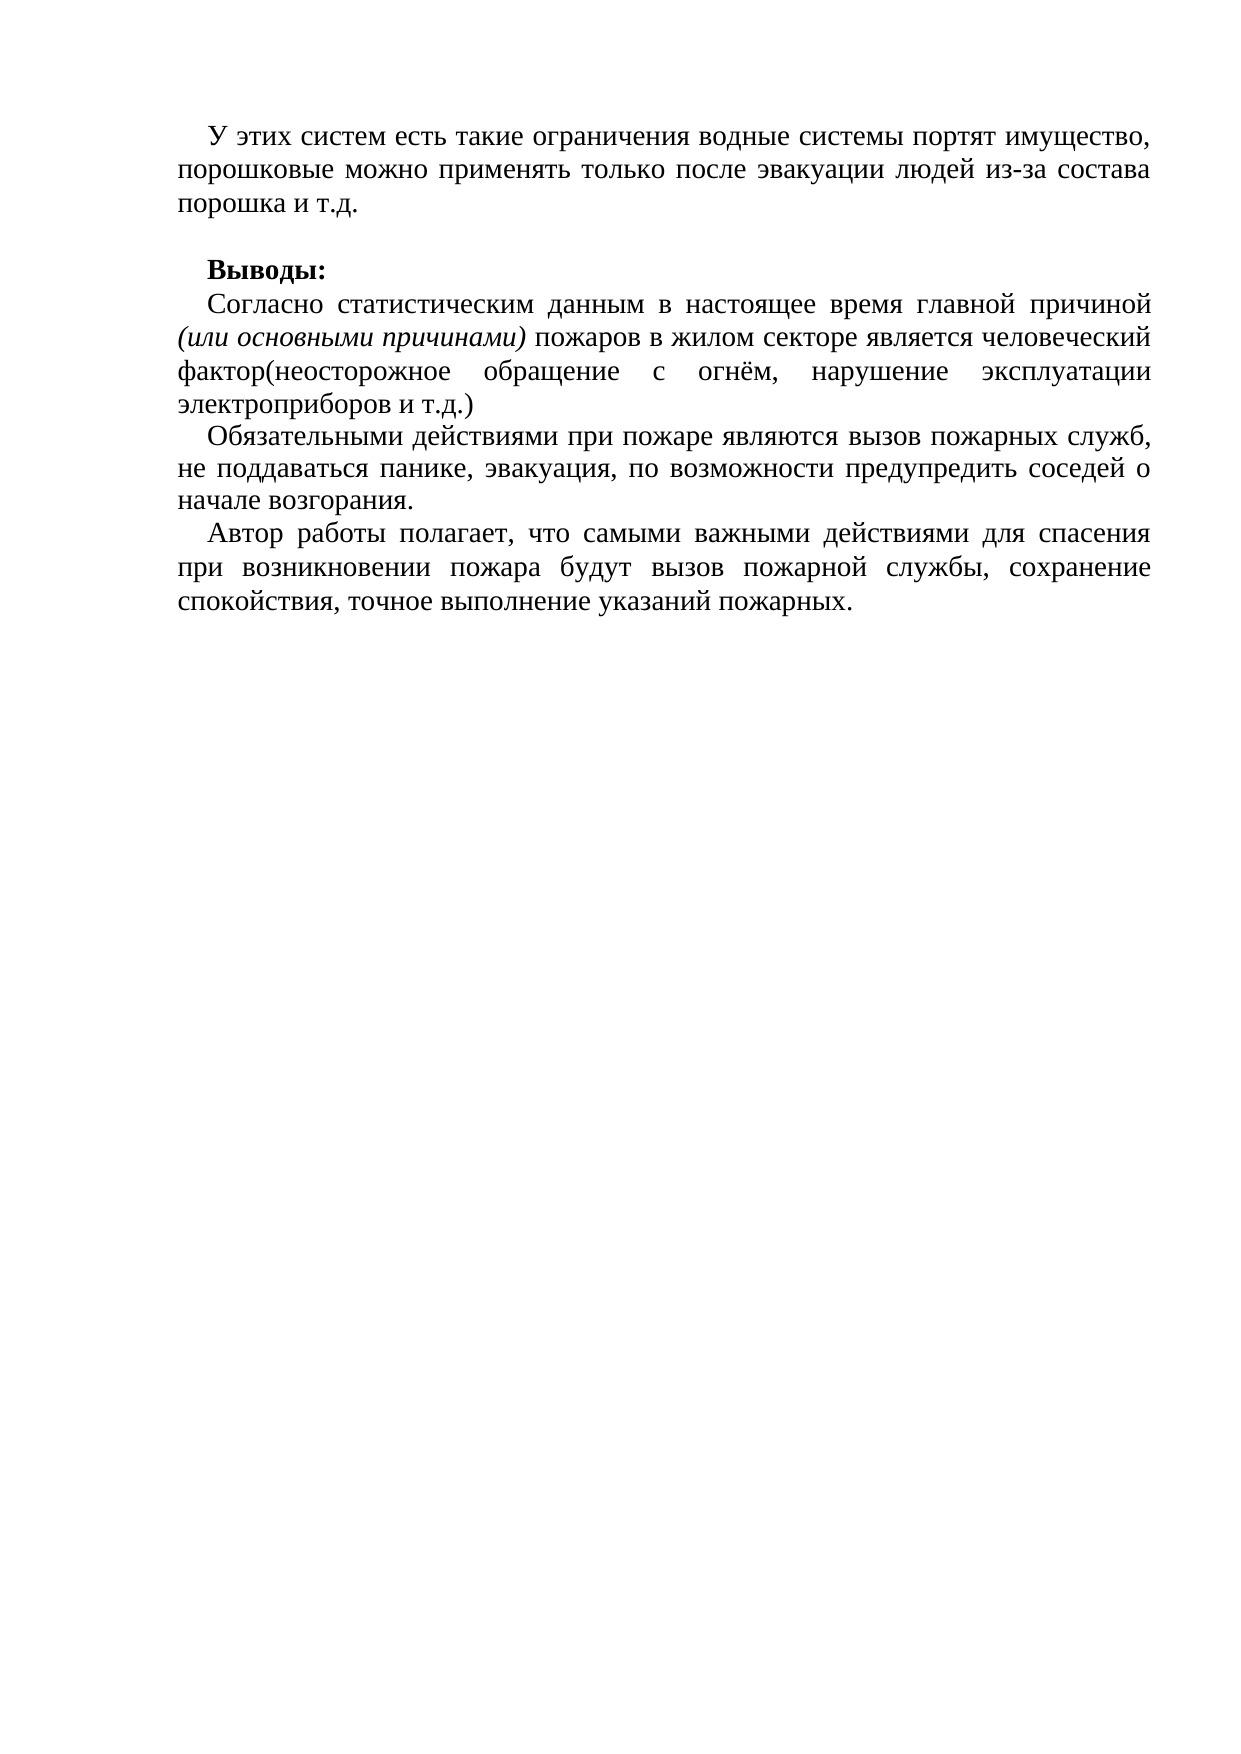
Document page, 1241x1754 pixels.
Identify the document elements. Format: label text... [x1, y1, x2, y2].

text Обязательными действиями при пожаре являются вызов пожарных служб, не поддаваться панике, эвакуация, по возможности предупредить соседей о начале возгорания. [177, 420, 1152, 516]
text Согласно статистическим данным в настоящее время главной причиной (или основными причинами) пожаров в жилом секторе является человеческий фактор(неосторожное обращение с огнём, нарушение эксплуатации электроприборов и т.д.) [177, 286, 1152, 420]
text У этих систем есть такие ограничения водные системы портят имущество, порошковые можно применять только после эвакуации людей из-за состава порошка и т.д. [177, 118, 1152, 219]
text Выводы: [177, 252, 1152, 286]
text Автор работы полагает, что самыми важными действиями для спасения при возникновении пожара будут вызов пожарной службы, сохранение спокойствия, точное выполнение указаний пожарных. [177, 516, 1152, 616]
